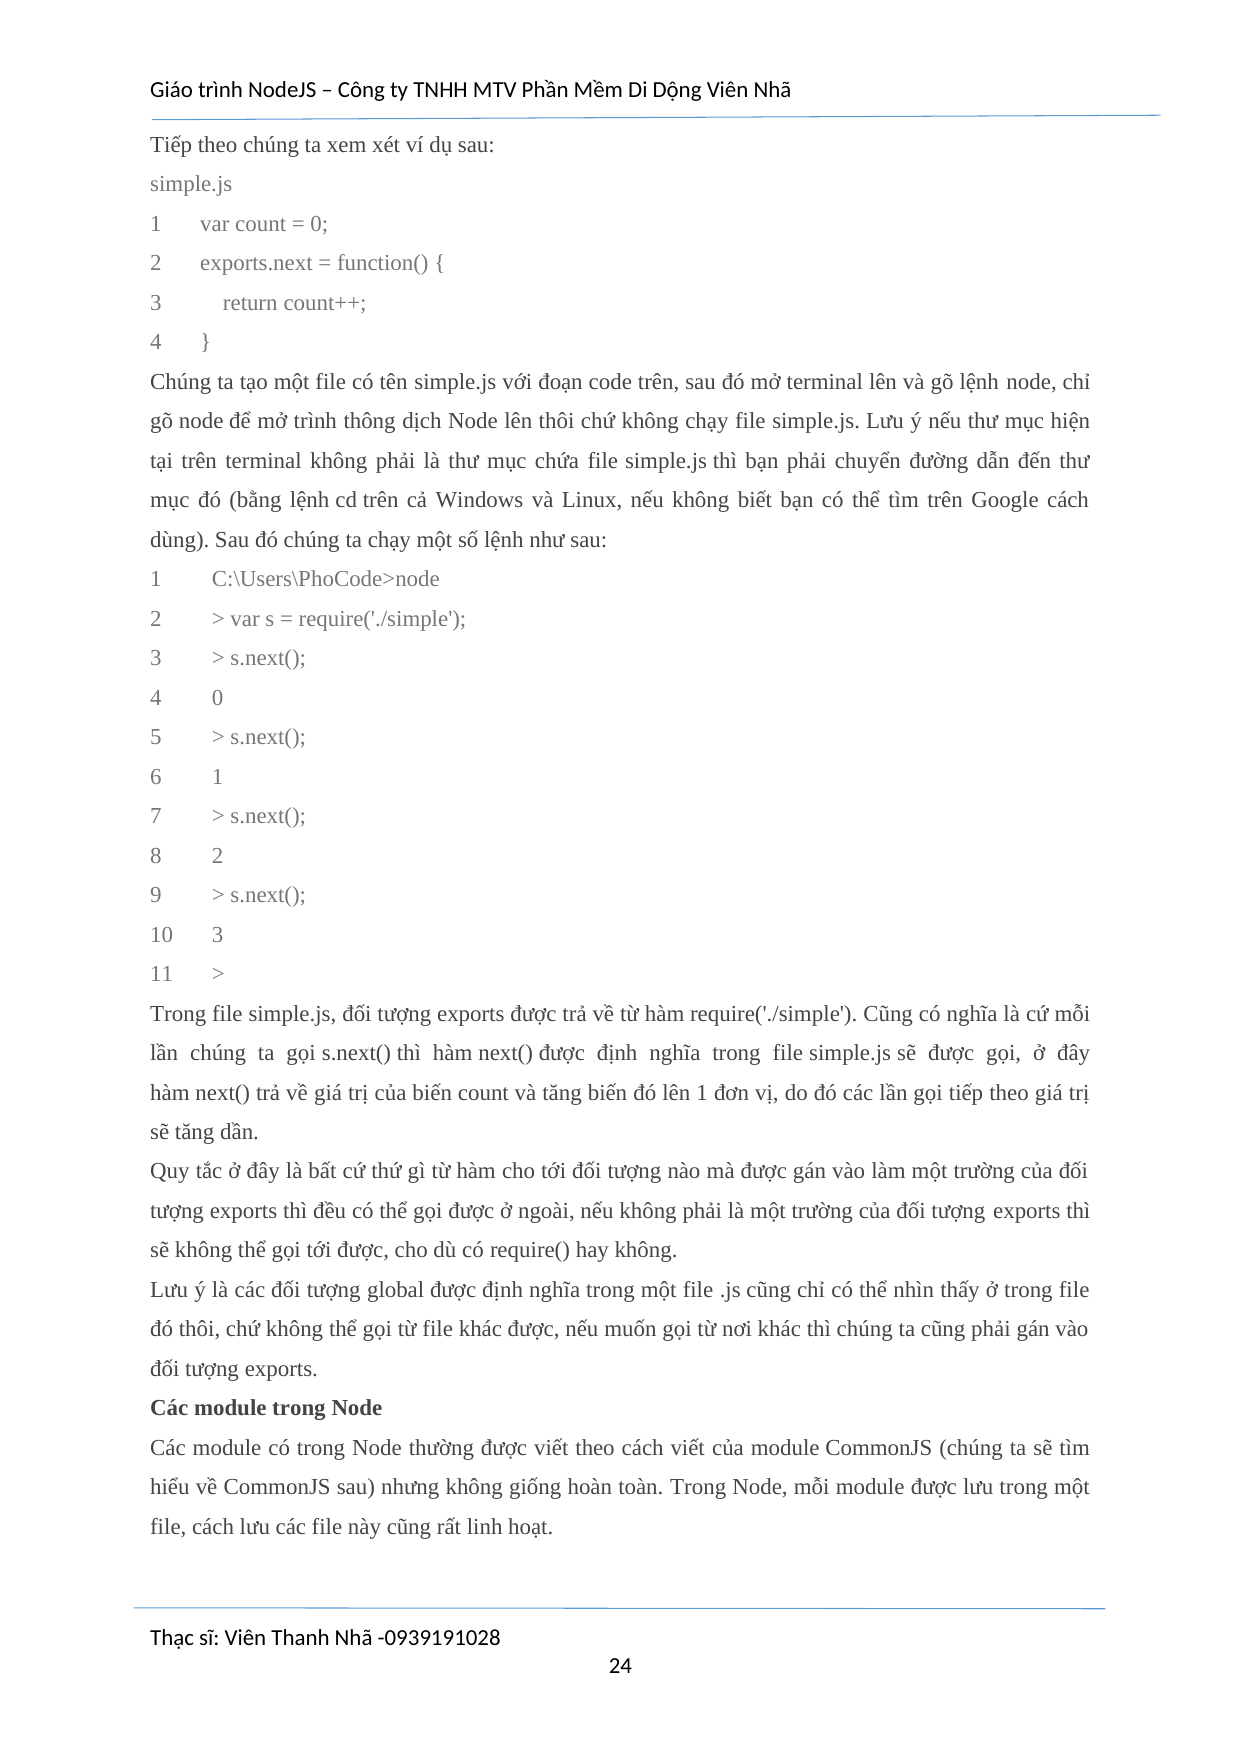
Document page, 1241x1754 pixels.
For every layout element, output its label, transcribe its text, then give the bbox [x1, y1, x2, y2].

text Tiếp theo chúng ta xem xét ví dụ sau: [150, 131, 1090, 157]
text Lưu ý là các đối tượng global được định nghĩa trong một file .js cũng chỉ có thể nhìn thấy ở trong file đó thôi, chứ không thể gọi từ file khác được, nếu muốn gọi từ nơi khác thì chúng ta cũng phải gán vào đối tượng exports. [150, 1276, 1090, 1381]
table_header simple.js [150, 171, 1126, 210]
text Trong file simple.js, đối tượng exports được trả về từ hàm require('./simple'). Cũng có nghĩa là cứ mỗi lần chúng ta gọi s.next() thì hàm next() được định nghĩa trong file simple.js sẽ được gọi, ở đây hàm next() trả về giá trị của biến count và tăng biến đó lên 1 đơn vị, do đó các lần gọi tiếp theo giá trị sẽ tăng dần. [150, 999, 1090, 1144]
table_header C:\Users\PhoCode>node > var s = require('./simple'); > s.next(); 0 > s.next(); 1 > s.next(); 2 > s.next(); 3 > [212, 565, 1126, 999]
table_cell var count = 0; exports.next = function() { return count++; } [200, 210, 1126, 368]
table_cell 1 2 3 4 [150, 210, 200, 368]
table_header 1 2 3 4 5 6 7 8 9 10 11 [150, 565, 212, 999]
text Chúng ta tạo một file có tên simple.js với đoạn code trên, sau đó mở terminal lên và gõ lệnh node, chỉ gõ node để mở trình thông dịch Node lên thôi chứ không chạy file simple.js. Lưu ý nếu thư mục hiện tại trên terminal không phải là thư mục chứa file simple.js thì bạn phải chuyển đường dẫn đến thư mục đó (bằng lệnh cd trên cả Windows và Linux, nếu không biết bạn có thể tìm trên Google cách dùng). Sau đó chúng ta chạy một số lệnh như sau: [150, 368, 1090, 552]
subtitle Các module trong Node [150, 1394, 1090, 1421]
text Các module có trong Node thường được viết theo cách viết của module CommonJS (chúng ta sẽ tìm hiểu về CommonJS sau) nhưng không giống hoàn toàn. Trong Node, mỗi module được lưu trong một file, cách lưu các file này cũng rất linh hoạt. [150, 1434, 1090, 1539]
text Quy tắc ở đây là bất cứ thứ gì từ hàm cho tới đối tượng nào mà được gán vào làm một trường của đối tượng exports thì đều có thể gọi được ở ngoài, nếu không phải là một trường của đối tượng exports thì sẽ không thể gọi tới được, cho dù có require() hay không. [150, 1157, 1090, 1263]
